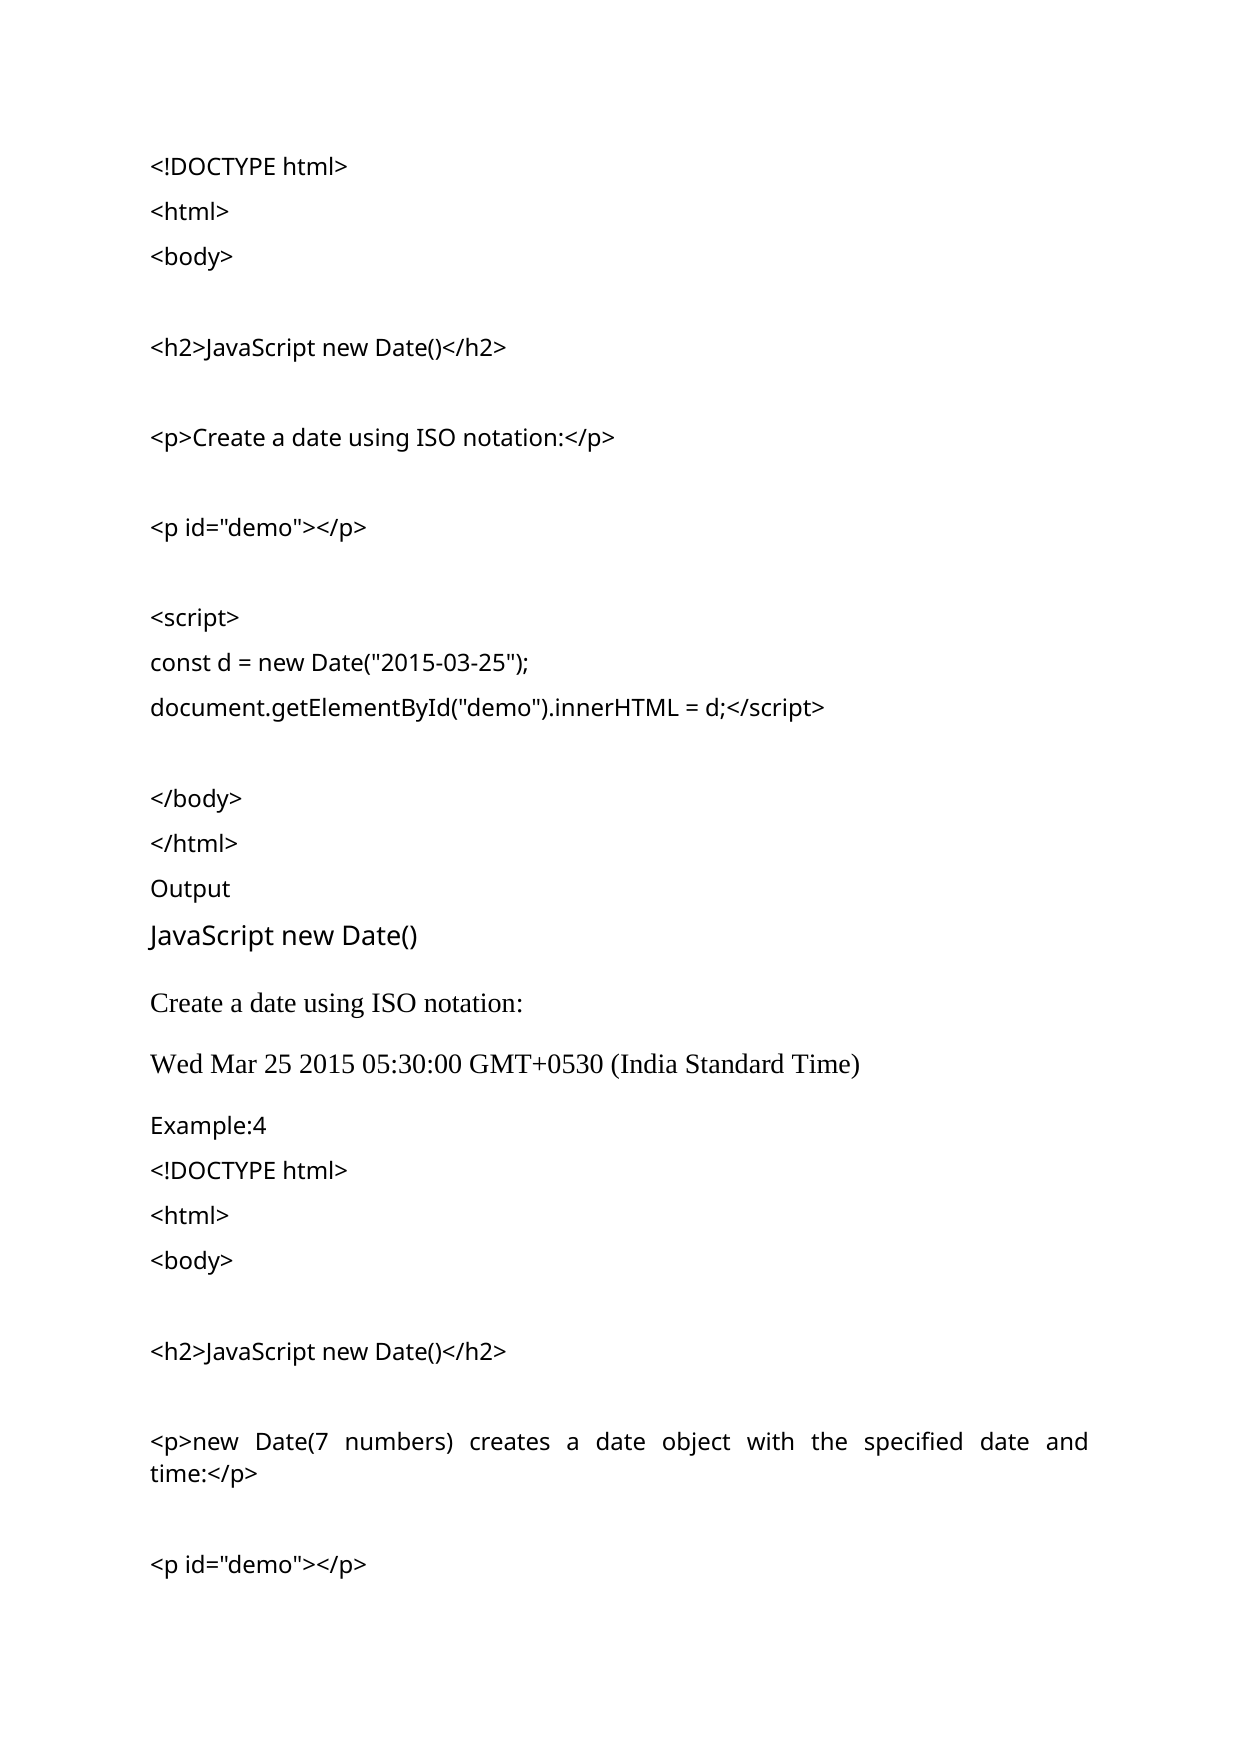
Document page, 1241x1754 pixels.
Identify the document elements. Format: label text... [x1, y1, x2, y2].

subtitle </body> [150, 781, 1090, 814]
subtitle Output [150, 872, 1090, 904]
subtitle <script> [150, 601, 1090, 634]
subtitle <p>Create a date using ISO notation:</p> [150, 421, 1090, 453]
subtitle <!DOCTYPE html> [150, 150, 1090, 183]
text Wed Mar 25 2015 05:30:00 GMT+0530 (India Standard Time) [150, 1047, 1090, 1080]
subtitle <body> [150, 1244, 1090, 1277]
subtitle </html> [150, 827, 1090, 859]
text Create a date using ISO notation: [150, 986, 1090, 1018]
subtitle <p id="demo"></p> [150, 1547, 1090, 1580]
subtitle <!DOCTYPE html> [150, 1154, 1090, 1187]
subtitle <h2>JavaScript new Date()</h2> [150, 330, 1090, 363]
subtitle Example:4 [150, 1109, 1090, 1141]
subtitle <html> [150, 1199, 1090, 1232]
subtitle <body> [150, 240, 1090, 273]
subtitle <p id="demo"></p> [150, 511, 1090, 543]
subtitle <p>new Date(7 numbers) creates a date object with the specified date and time:</p> [150, 1424, 1090, 1490]
subtitle document.getElementById("demo").innerHTML = d;</script> [150, 691, 1090, 724]
subtitle const d = new Date("2015-03-25"); [150, 646, 1090, 679]
subtitle <h2>JavaScript new Date()</h2> [150, 1334, 1090, 1367]
subtitle JavaScript new Date() [150, 917, 1090, 954]
subtitle <html> [150, 195, 1090, 228]
